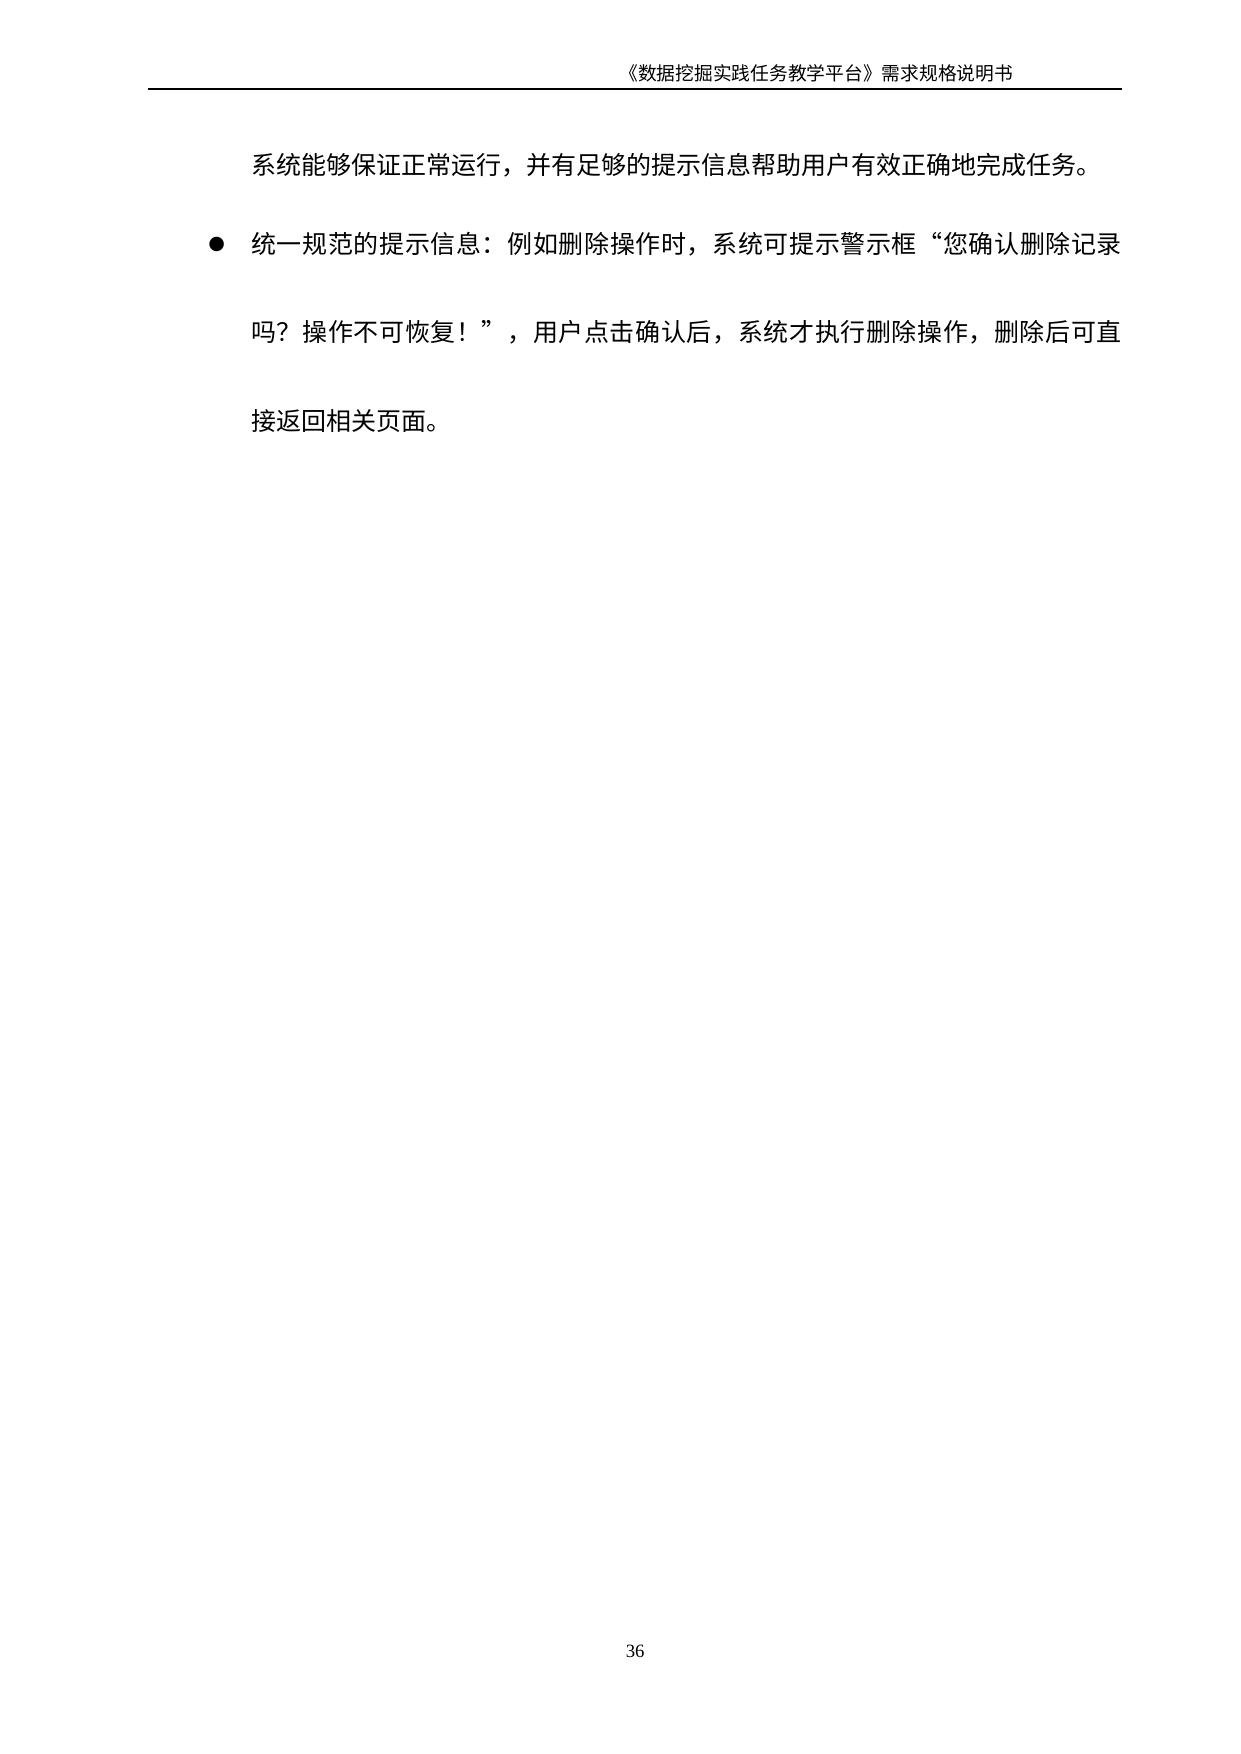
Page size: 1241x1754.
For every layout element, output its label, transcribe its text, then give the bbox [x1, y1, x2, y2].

subtitle 统一规范的提示信息：例如删除操作时，系统可提示警示框“您确认删除记录吗？操作不可恢复！”，用户点击确认后，系统才执行删除操作，删除后可直接返回相关页面。 [207, 209, 1122, 453]
subtitle 容错能力：系统具有一定的容错和抗干扰能力，在非硬件故障或非通讯故障时，系统能够保证正常运行，并有足够的提示信息帮助用户有效正确地完成任务。 [207, 130, 1122, 198]
